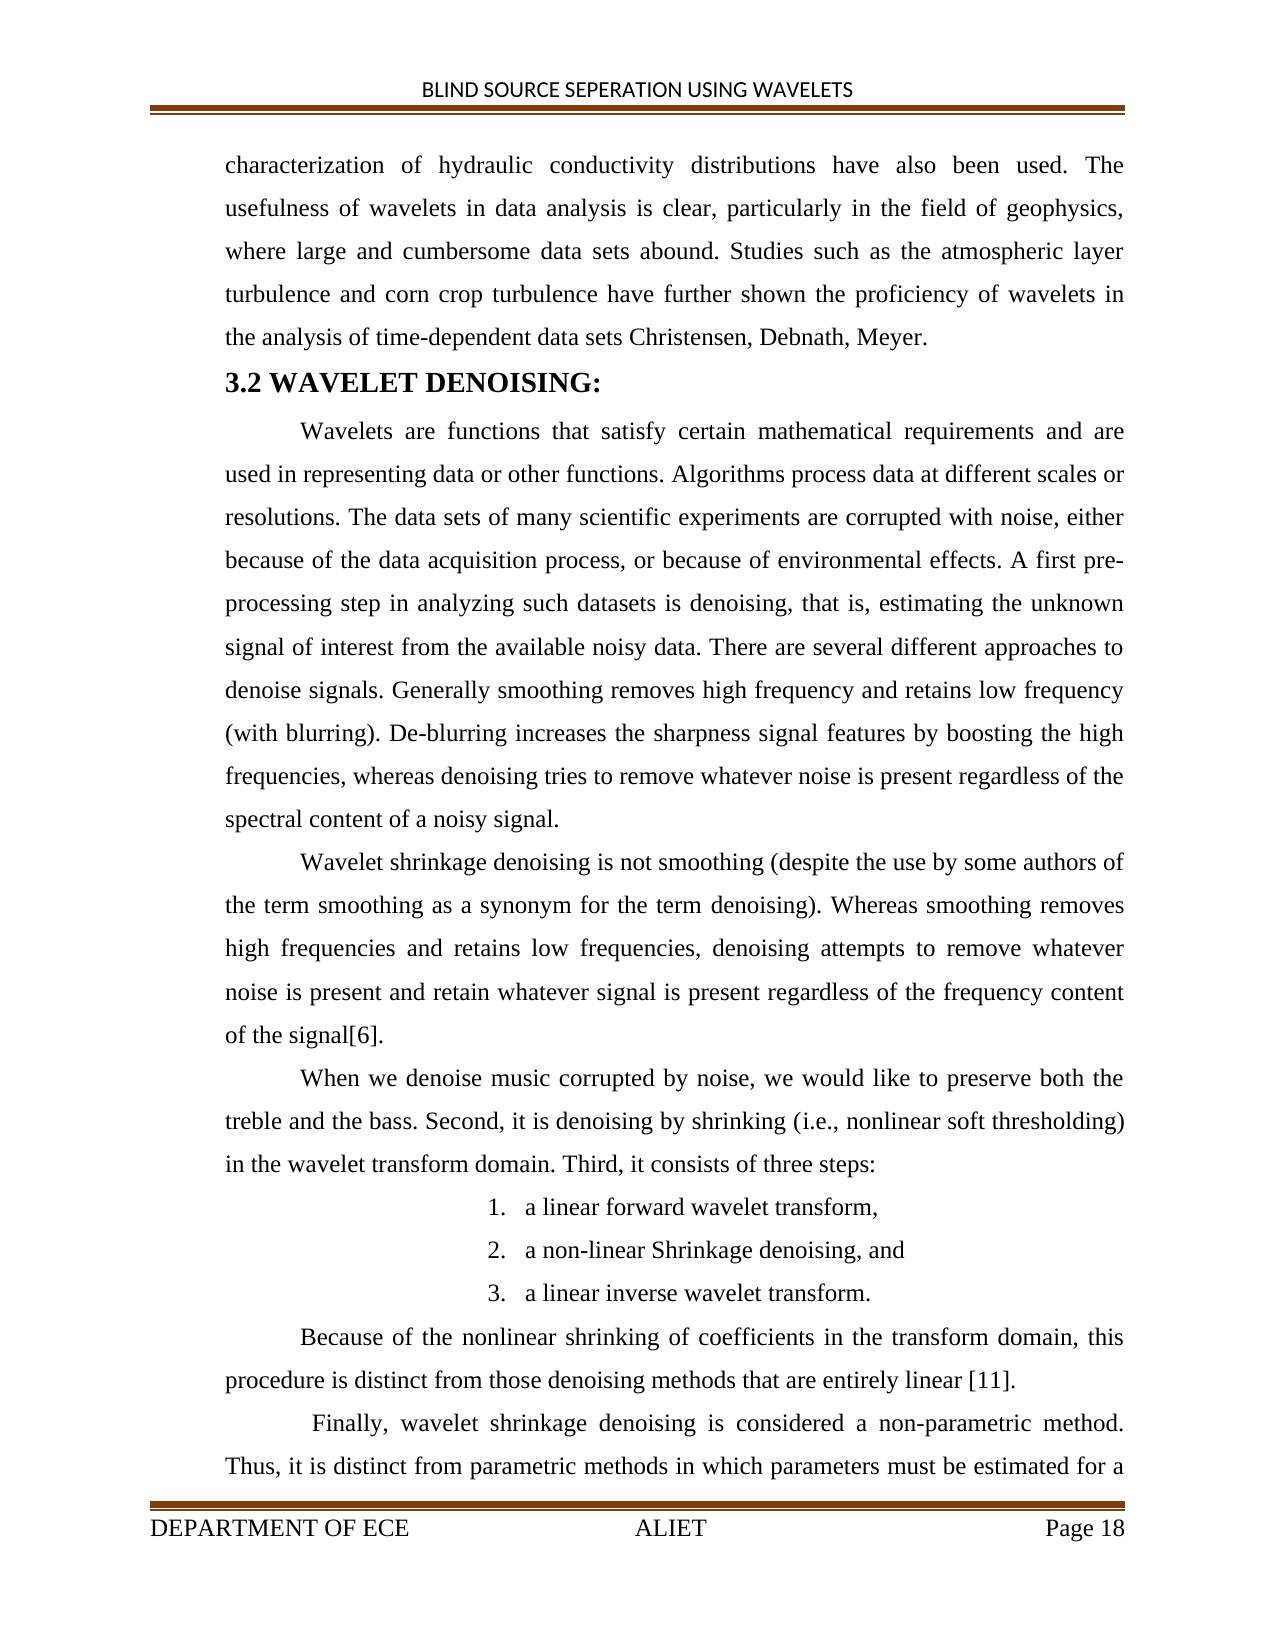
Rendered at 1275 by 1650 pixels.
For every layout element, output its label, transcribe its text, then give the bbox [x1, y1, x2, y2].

text Wavelets are functions that satisfy certain mathematical requirements and are used in representing data or other functions. Algorithms process data at different scales or resolutions. The data sets of many scientific experiments are corrupted with noise, either because of the data acquisition process, or because of environmental effects. A first pre-processing step in analyzing such datasets is denoising, that is, estimating the unknown signal of interest from the available noisy data. There are several different approaches to denoise signals. Generally smoothing removes high frequency and retains low frequency (with blurring). De-blurring increases the sharpness signal features by boosting the high frequencies, whereas denoising tries to remove whatever noise is present regardless of the spectral content of a noisy signal. [225, 416, 1125, 833]
list a non-linear Shrinkage denoising, and [487, 1235, 1125, 1264]
list a linear inverse wavelet transform. [487, 1278, 1125, 1307]
text 3.2 WAVELET DENOISING: [225, 366, 1125, 399]
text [225, 150, 1125, 351]
text Wavelet shrinkage denoising is not smoothing (despite the use by some authors of the term smoothing as a synonym for the term denoising). Whereas smoothing removes high frequencies and retains low frequencies, denoising attempts to remove whatever noise is present and retain whatever signal is present regardless of the frequency content of the signal[6]. [225, 847, 1125, 1048]
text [225, 1408, 1125, 1480]
text When we denoise music corrupted by noise, we would like to preserve both the treble and the bass. Second, it is denoising by shrinking (i.e., nonlinear soft thresholding) in the wavelet transform domain. Third, it consists of three steps: [225, 1063, 1125, 1178]
list a linear forward wavelet transform, [487, 1192, 1125, 1221]
text Because of the nonlinear shrinking of coefficients in the transform domain, this procedure is distinct from those denoising methods that are entirely linear [11]. [225, 1322, 1125, 1393]
